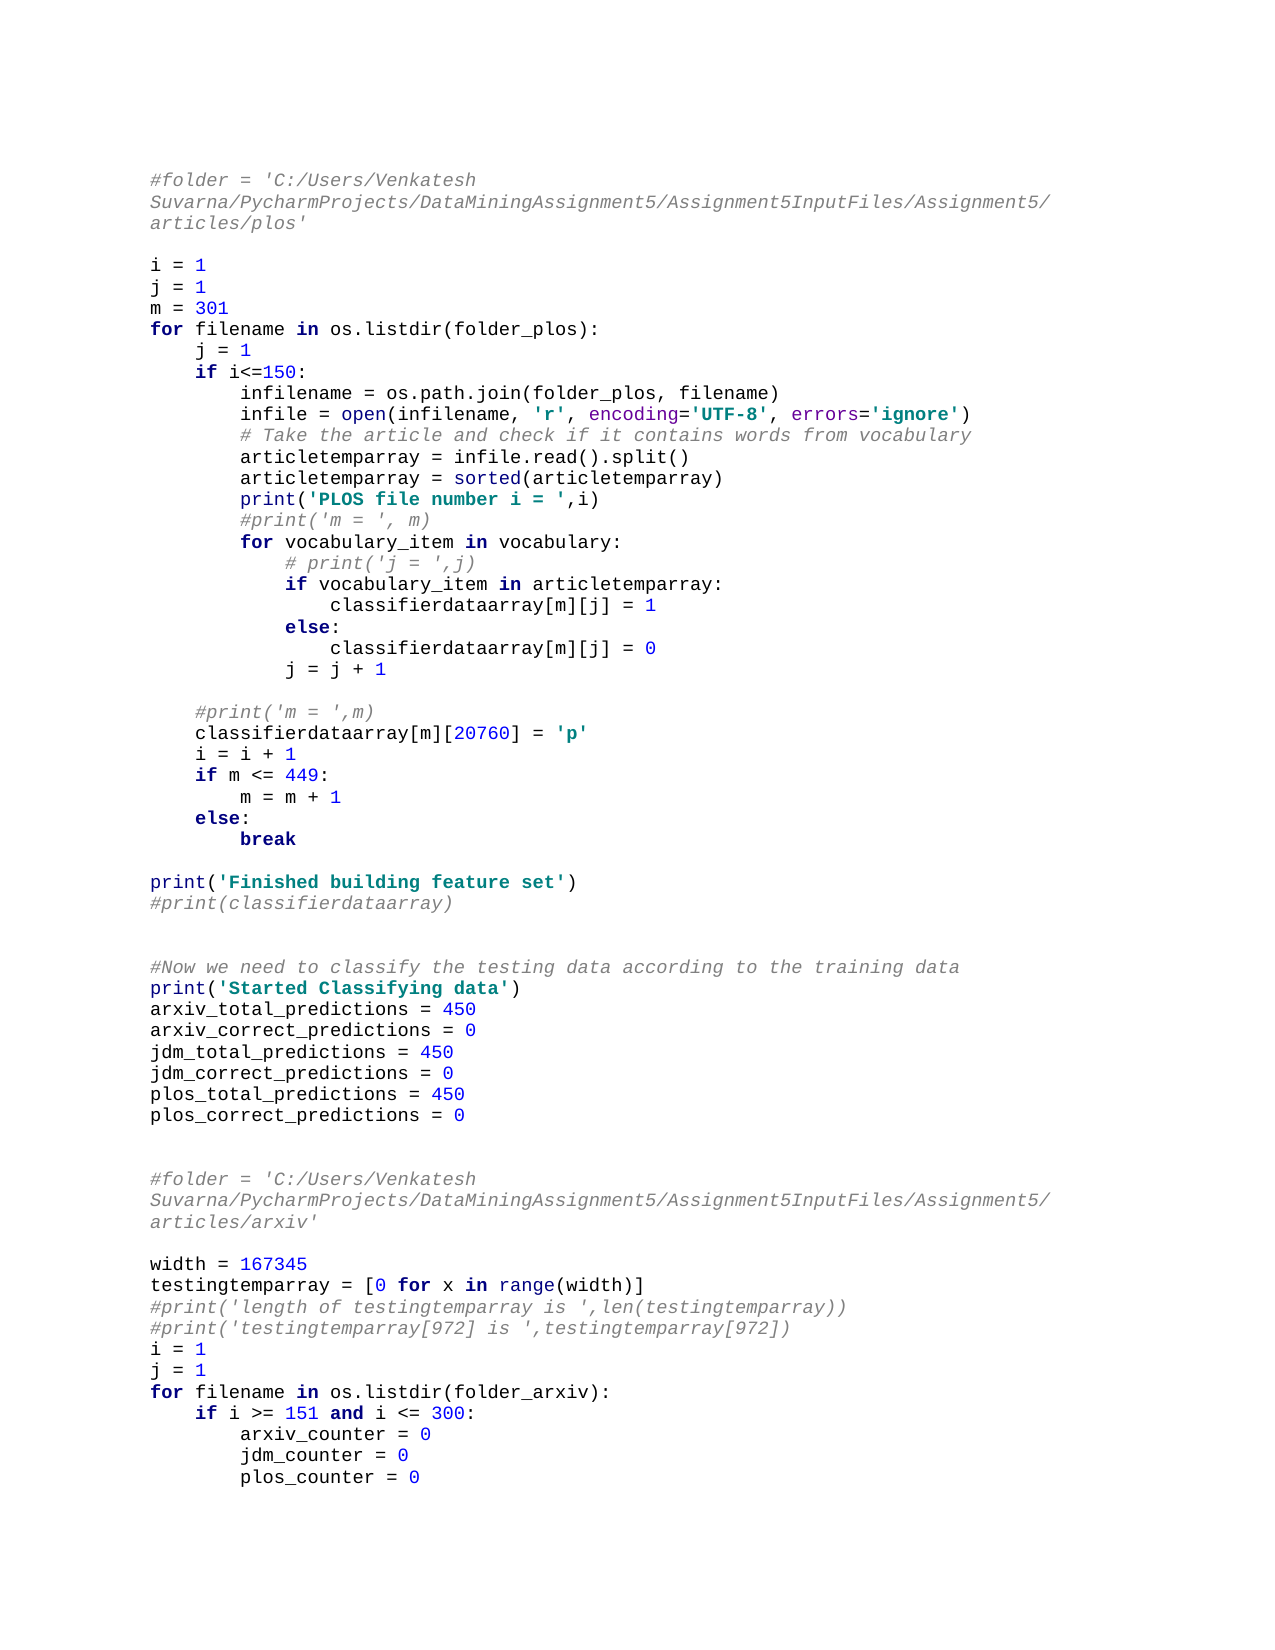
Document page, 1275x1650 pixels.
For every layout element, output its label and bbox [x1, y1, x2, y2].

text [150, 150, 1125, 1489]
